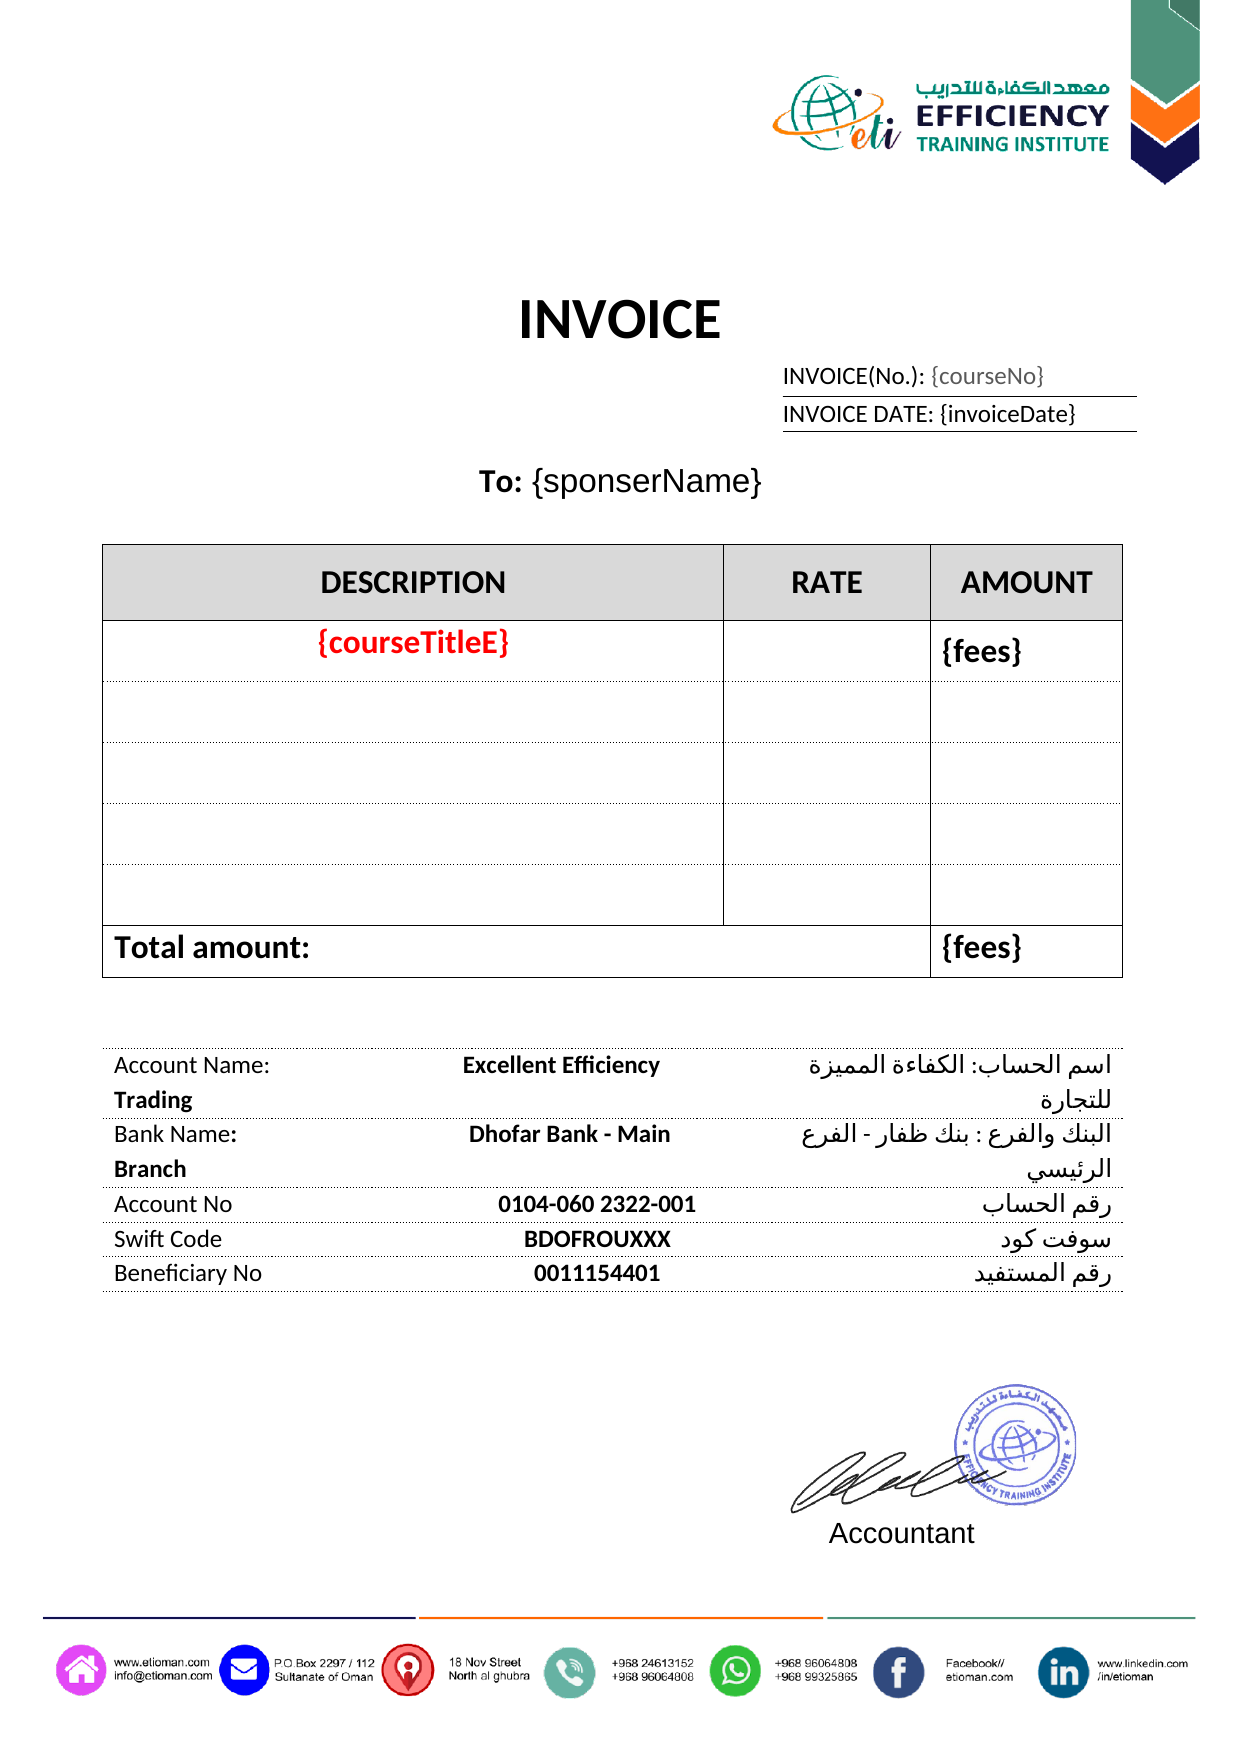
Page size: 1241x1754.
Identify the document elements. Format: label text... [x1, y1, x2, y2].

table_cell [724, 803, 930, 864]
picture [0, 0, 1241, 1754]
table_cell [103, 742, 723, 803]
table_cell {fees} [931, 926, 1122, 977]
table_cell Account No [103, 1187, 472, 1222]
text INVOICE(No.): {courseNo} [783, 360, 1137, 392]
table_cell BDOFROUXXX [472, 1222, 723, 1256]
table_cell [103, 681, 723, 742]
text To: {sponserName} [103, 460, 1137, 501]
table_header Account Name: Excellent Efficiency Trading [103, 1048, 751, 1117]
table_cell سوفت كود [723, 1222, 1123, 1256]
table_cell [931, 742, 1122, 803]
table_cell [724, 742, 930, 803]
table_cell 0104-060 2322-001 [472, 1187, 723, 1222]
table_cell [103, 864, 723, 925]
table_cell 0011154401 [472, 1256, 723, 1291]
table_header اسم الحساب: الكفاءة المميزة للتجارة [751, 1048, 1123, 1117]
table_cell Beneficiary No [103, 1256, 472, 1291]
table_cell رقم الحساب [723, 1187, 1123, 1222]
table_cell [931, 681, 1122, 742]
table_cell {courseTitleE} [103, 621, 723, 681]
table_cell [931, 803, 1122, 864]
table_cell Bank Name: Dhofar Bank - Main Branch [103, 1118, 751, 1187]
table_cell البنك والفرع : بنك ظفار - الفرع الرئيسي [751, 1118, 1123, 1187]
table_cell [724, 681, 930, 742]
table_header DESCRIPTION [103, 545, 723, 620]
text INVOICE DATE: {invoiceDate} [783, 397, 1137, 431]
table_cell [724, 864, 930, 925]
table_cell {fees} [931, 621, 1122, 681]
table_cell [724, 621, 930, 681]
table_cell Swift Code [103, 1222, 472, 1256]
table_cell [103, 803, 723, 864]
table_cell رقم المستفيد [723, 1256, 1123, 1291]
table_header AMOUNT [931, 545, 1122, 620]
text Accountant [89, 1516, 974, 1549]
table_header RATE [724, 545, 930, 620]
table_cell [931, 864, 1122, 925]
text INVOICE [103, 282, 1137, 353]
table_cell Total amount: [103, 926, 930, 977]
